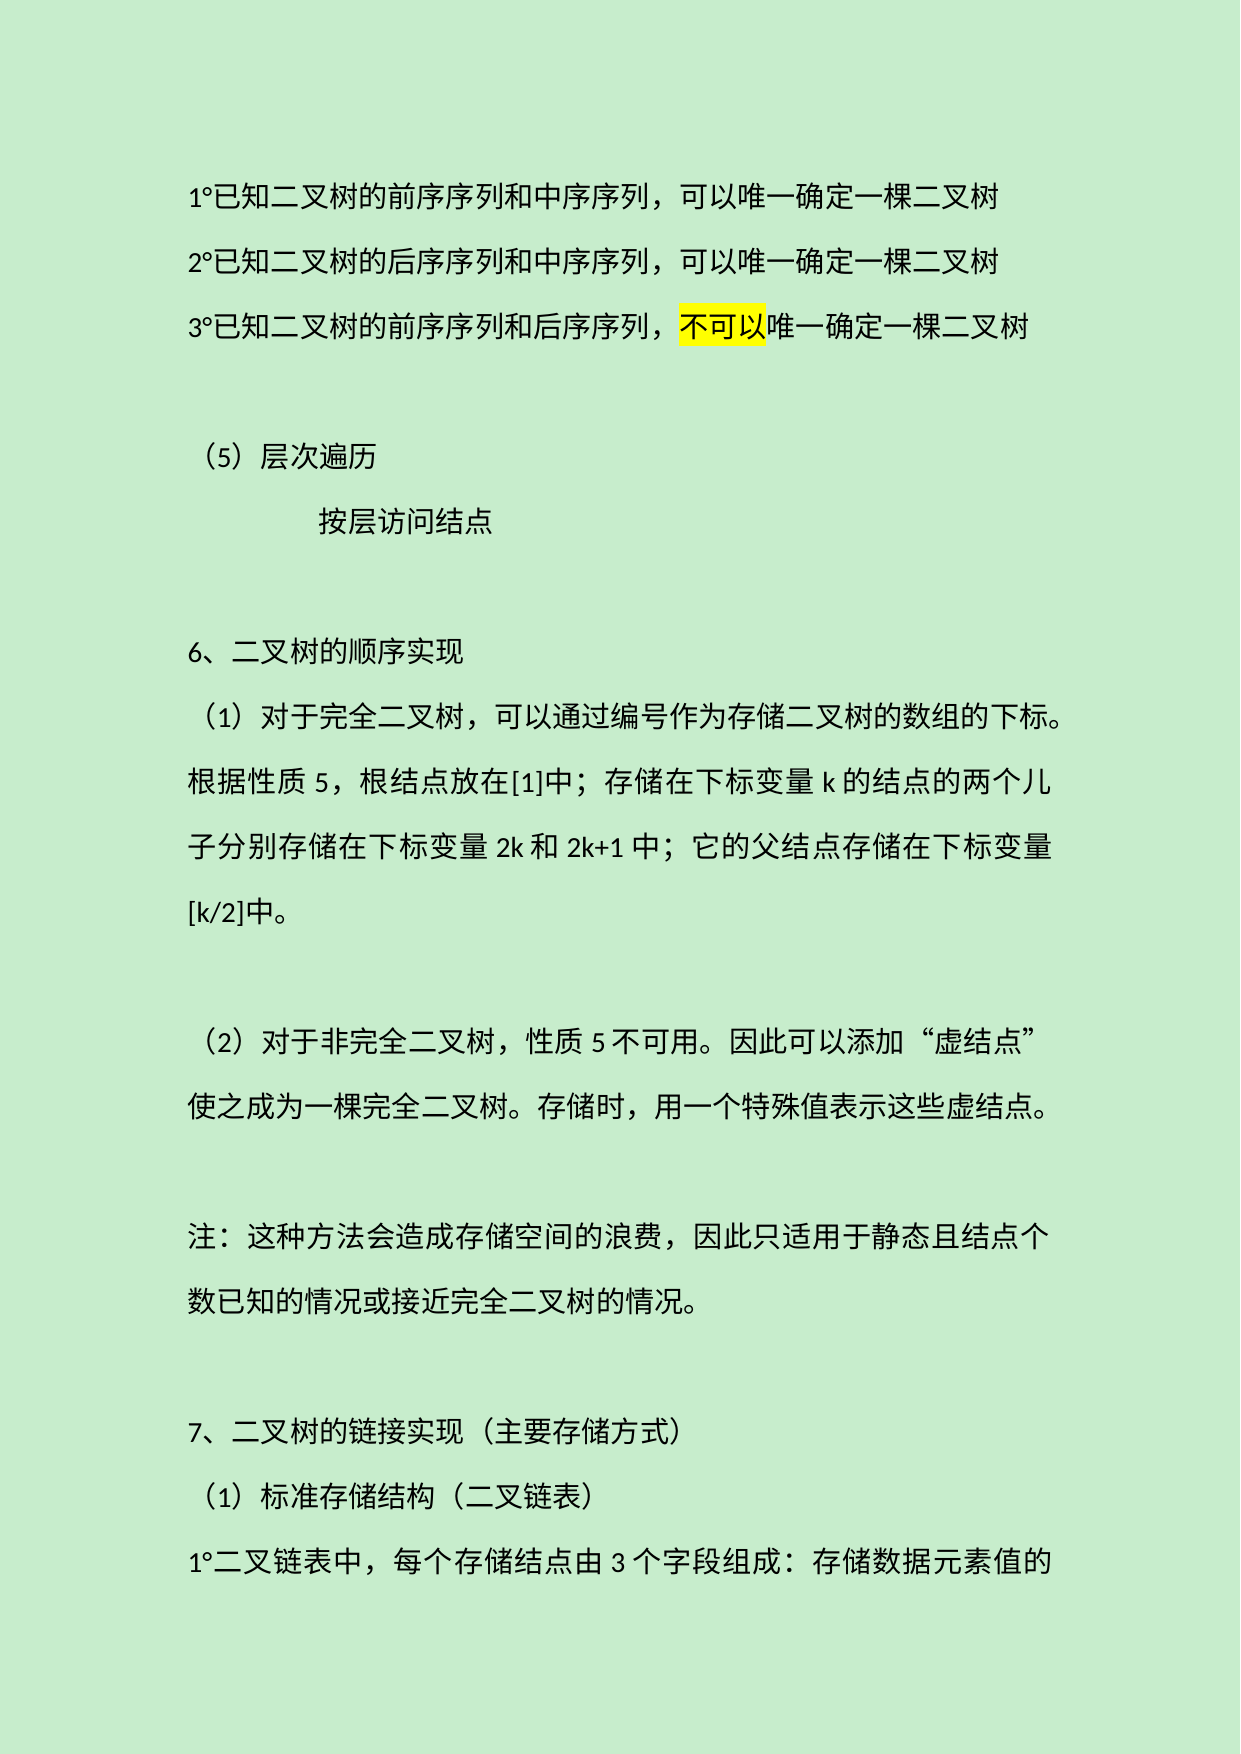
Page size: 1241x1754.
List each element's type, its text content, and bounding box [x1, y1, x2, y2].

text 根据性质5，根结点放在[1]中；存储在下标变量k的结点的两个儿子分别存储在下标变量2k和2k+1中；它的父结点存储在下标变量[k/2]中。 [187, 747, 1053, 942]
text 3°已知二叉树的前序序列和后序序列，不可以唯一确定一棵二叉树 [187, 292, 1053, 357]
text 注：这种方法会造成存储空间的浪费，因此只适用于静态且结点个数已知的情况或接近完全二叉树的情况。 [187, 1202, 1053, 1332]
text 1°已知二叉树的前序序列和中序序列，可以唯一确定一棵二叉树 [187, 162, 1053, 227]
text （1）标准存储结构（二叉链表） [187, 1462, 1053, 1527]
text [187, 1527, 1053, 1592]
text 按层访问结点 [275, 487, 1053, 552]
text 7、二叉树的链接实现（主要存储方式） [187, 1397, 1053, 1462]
text 6、二叉树的顺序实现 [187, 617, 1053, 682]
text （2）对于非完全二叉树，性质5不可用。因此可以添加“虚结点”使之成为一棵完全二叉树。存储时，用一个特殊值表示这些虚结点。 [187, 1007, 1053, 1137]
text （5）层次遍历 [187, 422, 1053, 487]
text （1）对于完全二叉树，可以通过编号作为存储二叉树的数组的下标。 [187, 682, 1053, 747]
text 2°已知二叉树的后序序列和中序序列，可以唯一确定一棵二叉树 [187, 227, 1053, 292]
